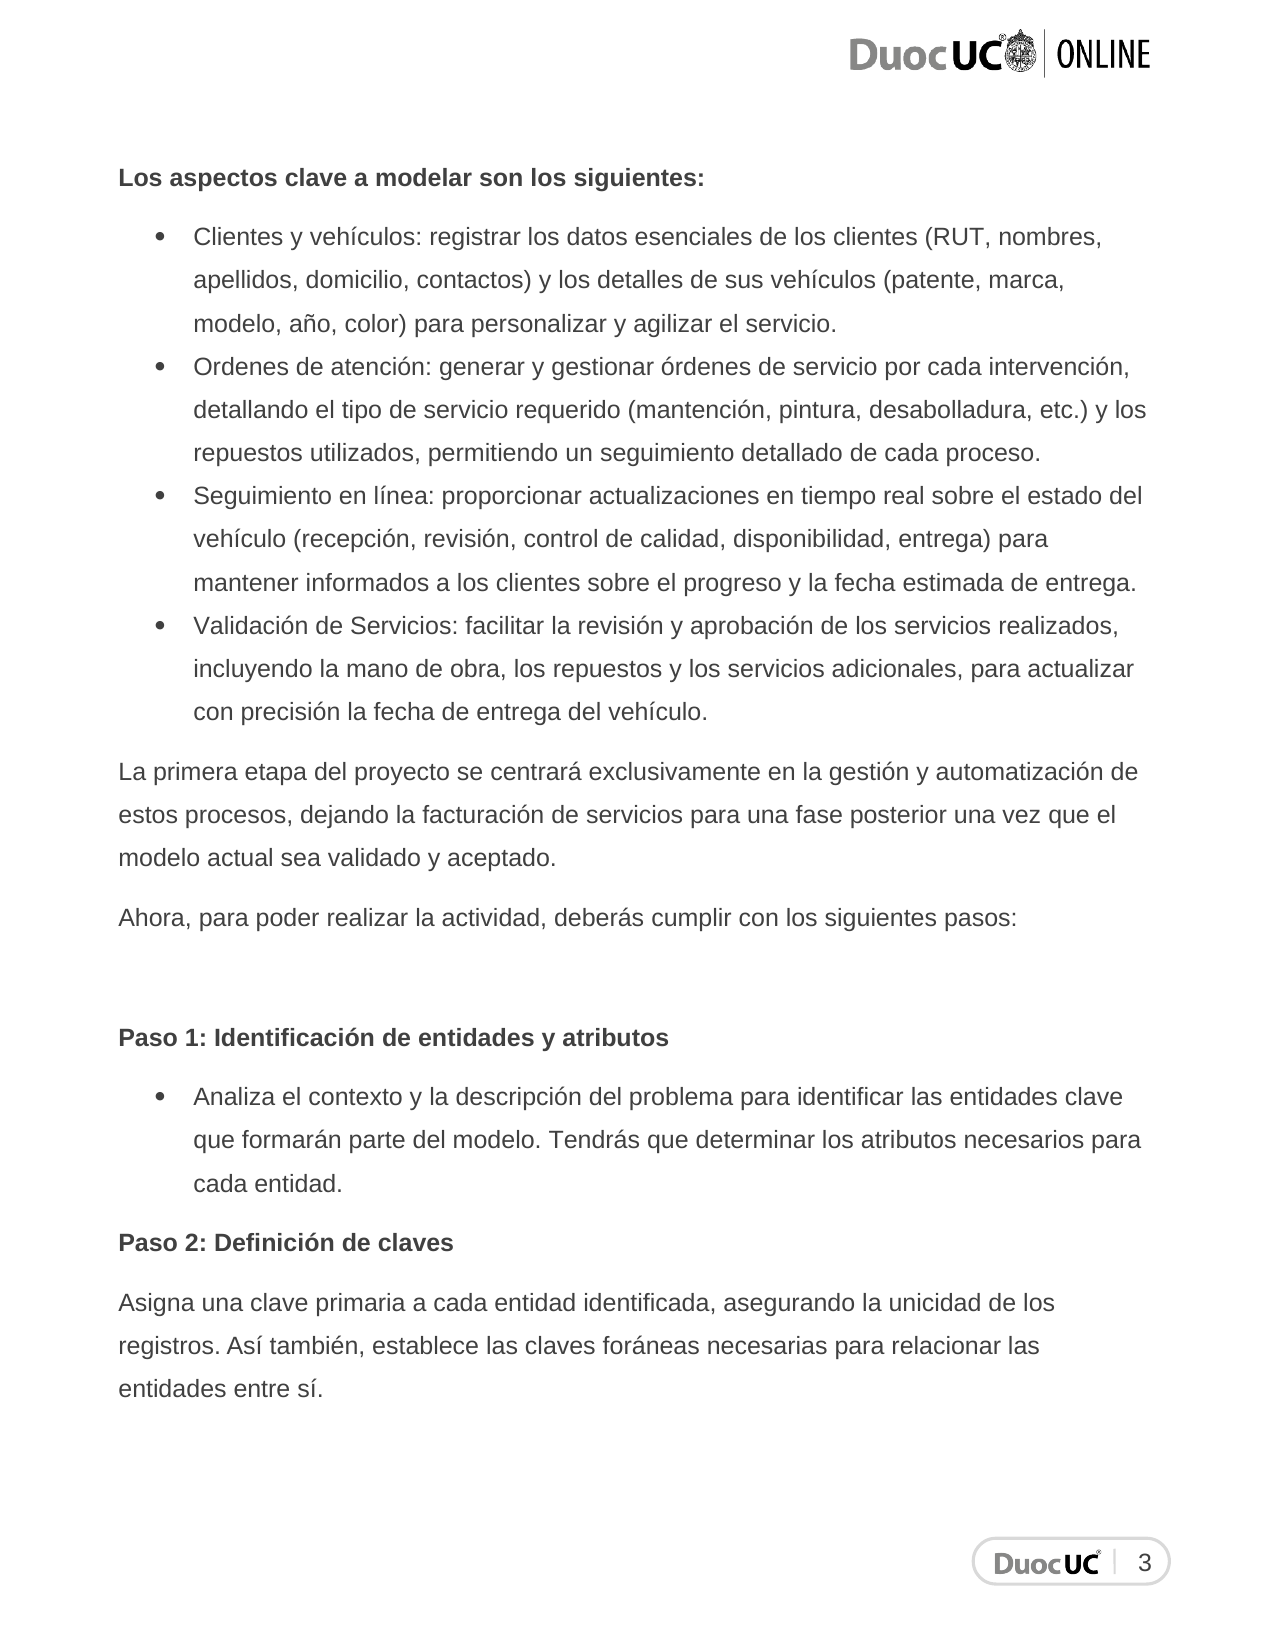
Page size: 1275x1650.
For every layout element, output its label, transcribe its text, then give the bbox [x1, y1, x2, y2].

text Los aspectos clave a modelar son los siguientes: [118, 162, 1152, 191]
list Ordenes de atención: generar y gestionar órdenes de servicio por cada intervención, detallando el tipo de servicio requerido (mantención, pintura, desabolladura, etc.) y los repuestos utilizados, permitiendo un seguimiento detallado de cada proceso. [156, 352, 1152, 467]
text La primera etapa del proyecto se centrará exclusivamente en la gestión y automatización de estos procesos, dejando la facturación de servicios para una fase posterior una vez que el modelo actual sea validado y aceptado. [118, 757, 1152, 872]
list Clientes y vehículos: registrar los datos esenciales de los clientes (RUT, nombres, apellidos, domicilio, contactos) y los detalles de sus vehículos (patente, marca, modelo, año, color) para personalizar y agilizar el servicio. [156, 222, 1152, 337]
list Seguimiento en línea: proporcionar actualizaciones en tiempo real sobre el estado del vehículo (recepción, revisión, control de calidad, disponibilidad, entrega) para mantener informados a los clientes sobre el progreso y la fecha estimada de entrega. [156, 481, 1152, 596]
text Asigna una clave primaria a cada entidad identificada, asegurando la unicidad de los registros. Así también, establece las claves foráneas necesarias para relacionar las entidades entre sí. [118, 1288, 1152, 1403]
list Validación de Servicios: facilitar la revisión y aprobación de los servicios realizados, incluyendo la mano de obra, los repuestos y los servicios adicionales, para actualizar con precisión la fecha de entrega del vehículo. [156, 611, 1152, 726]
text Ahora, para poder realizar la actividad, deberás cumplir con los siguientes pasos: [118, 903, 1152, 932]
text Paso 2: Definición de claves [118, 1228, 1152, 1257]
picture [830, 3, 1170, 96]
picture [981, 1582, 1115, 1588]
text Paso 1: Identificación de entidades y atributos [118, 1022, 1152, 1051]
picture [981, 1540, 1115, 1582]
list Analiza el contexto y la descripción del problema para identificar las entidades clave que formarán parte del modelo. Tendrás que determinar los atributos necesarios para cada entidad. [156, 1082, 1152, 1197]
